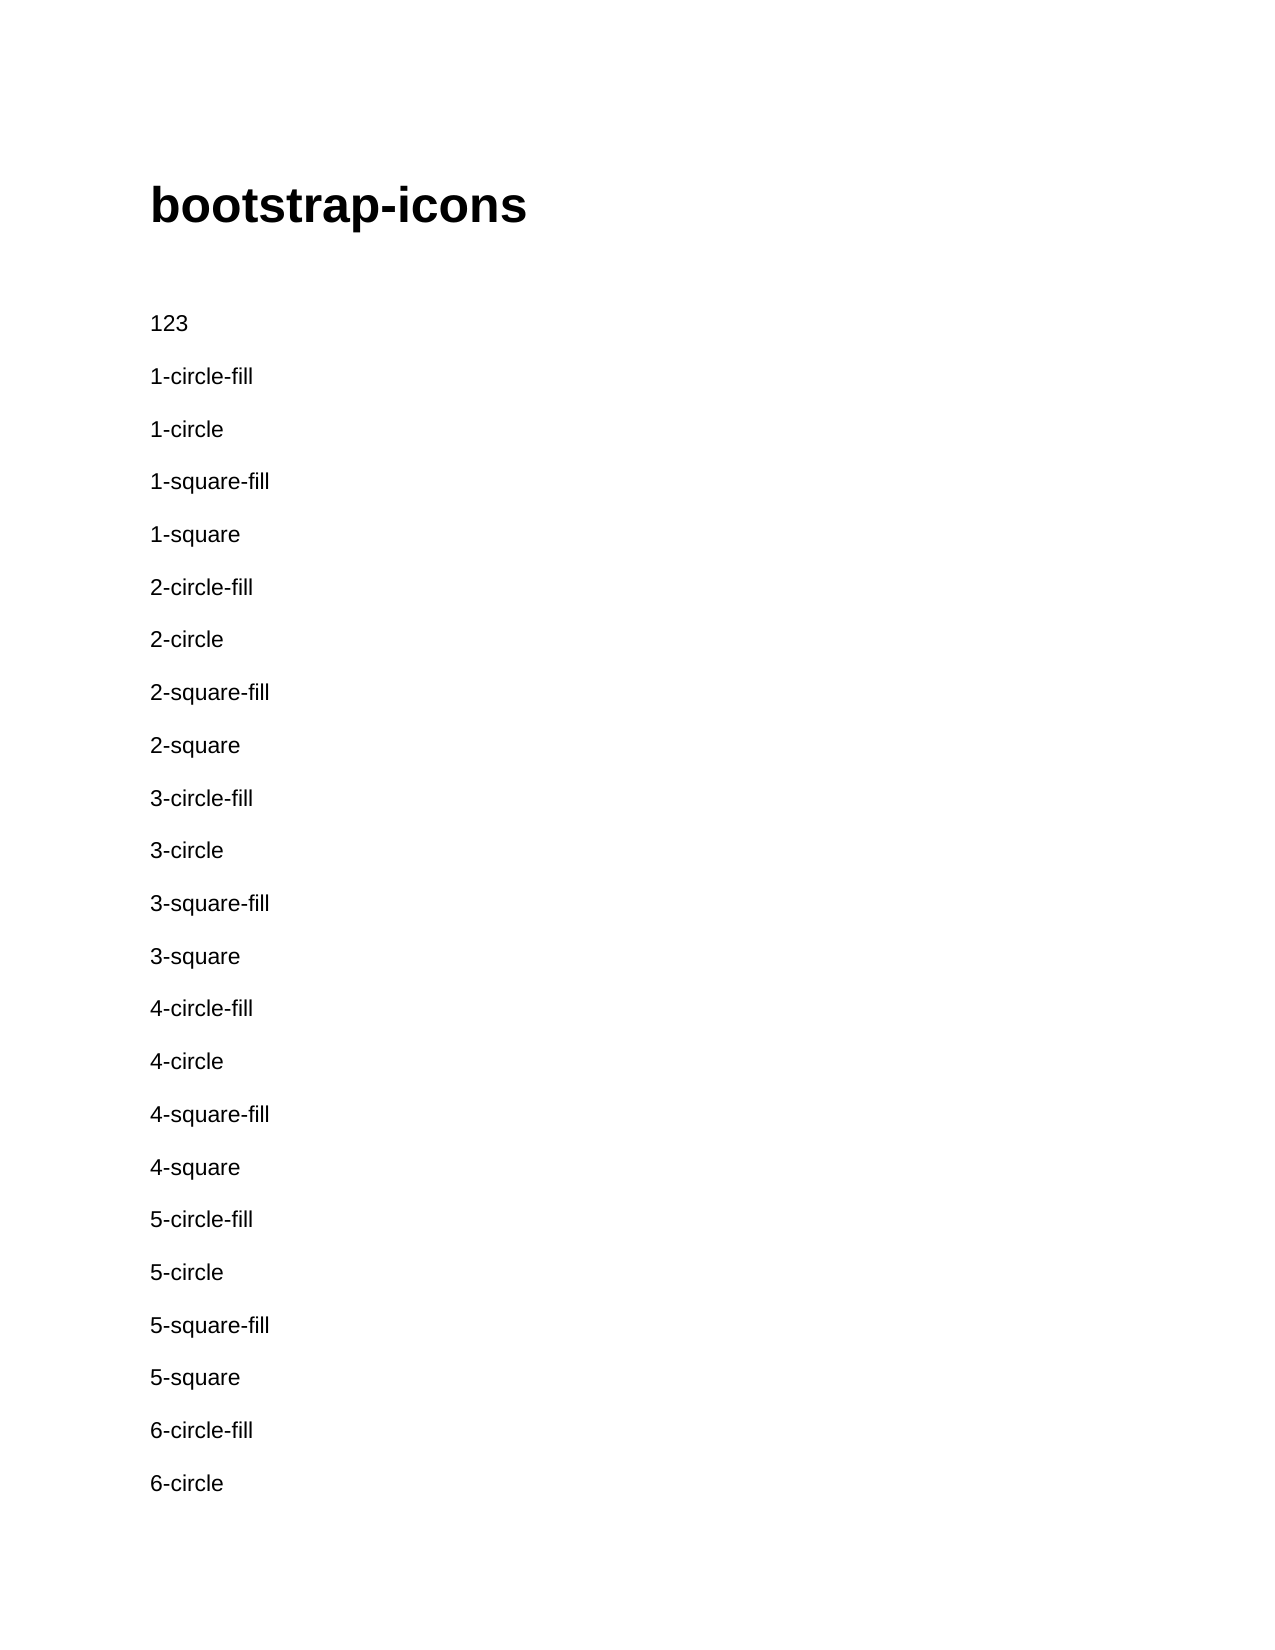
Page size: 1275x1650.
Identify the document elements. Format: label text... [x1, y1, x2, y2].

text 123 [150, 310, 1125, 337]
text 5-circle-fill [150, 1206, 1125, 1233]
text 2-circle-fill [150, 574, 1125, 600]
text 1-circle [150, 416, 1125, 442]
text 1-square-fill [150, 468, 1125, 495]
text 5-square [150, 1364, 1125, 1391]
text 3-circle [150, 837, 1125, 864]
text 5-square-fill [150, 1312, 1125, 1338]
text 6-circle-fill [150, 1417, 1125, 1443]
text 1-circle-fill [150, 363, 1125, 389]
text 4-square-fill [150, 1101, 1125, 1127]
text 3-circle-fill [150, 784, 1125, 811]
text 4-circle [150, 1048, 1125, 1074]
text 6-circle [150, 1470, 1125, 1496]
text 3-square-fill [150, 890, 1125, 916]
text 2-square [150, 732, 1125, 758]
text 5-circle [150, 1259, 1125, 1285]
text 3-square [150, 943, 1125, 969]
text 4-circle-fill [150, 995, 1125, 1022]
text 2-circle [150, 626, 1125, 653]
text 2-square-fill [150, 679, 1125, 706]
subtitle bootstrap-icons [150, 175, 1125, 232]
text 4-square [150, 1153, 1125, 1180]
text 1-square [150, 521, 1125, 547]
